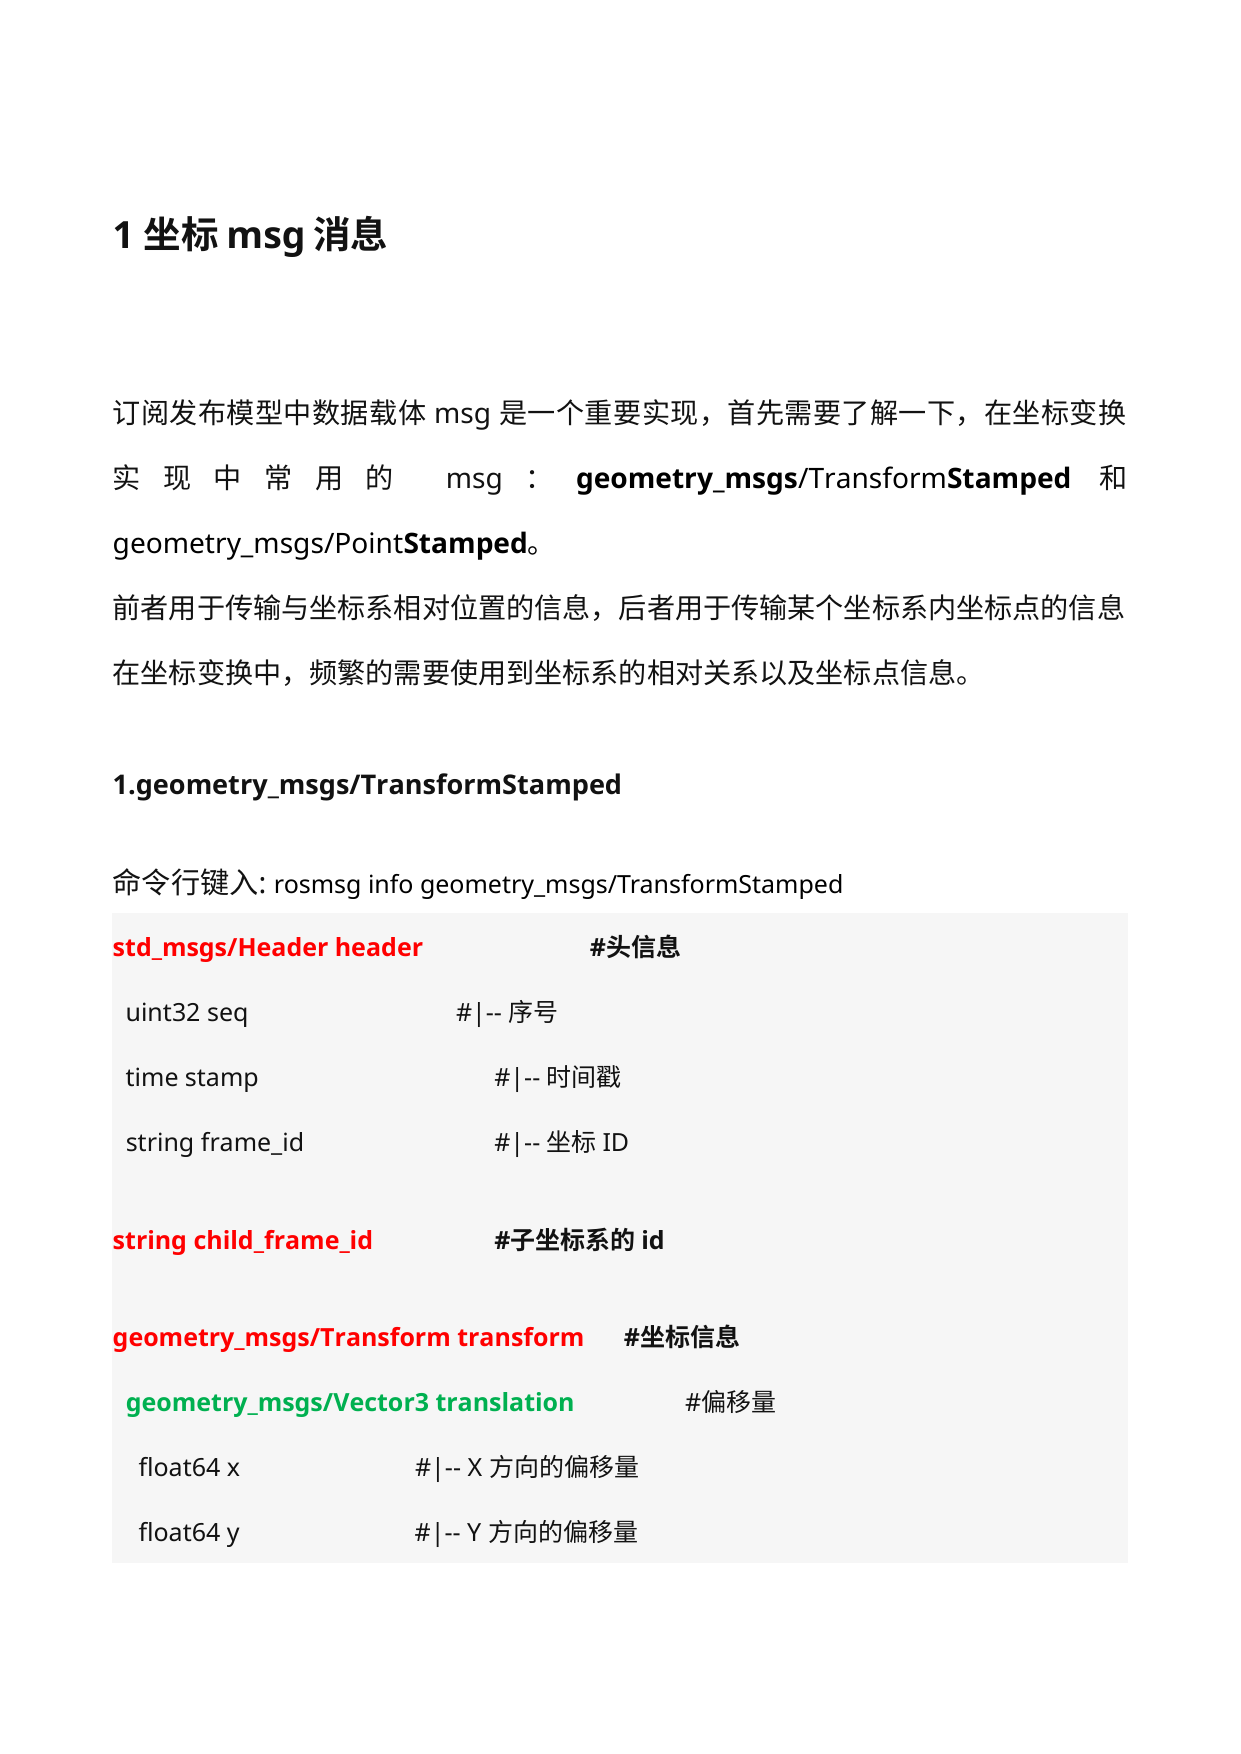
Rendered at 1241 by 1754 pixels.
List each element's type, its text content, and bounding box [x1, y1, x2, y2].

text time stamp #|-- 时间戳 [112, 1043, 1128, 1108]
text geometry_msgs/Transform transform #坐标信息 [112, 1303, 1128, 1368]
text 前者用于传输与坐标系相对位置的信息，后者用于传输某个坐标系内坐标点的信息。在坐标变换中，频繁的需要使用到坐标系的相对关系以及坐标点信息。 [112, 574, 1128, 704]
text geometry_msgs/Vector3 translation #偏移量 [112, 1368, 1128, 1433]
text 1.geometry_msgs/TransformStamped [112, 751, 1128, 816]
text 命令行键入: rosmsg info geometry_msgs/TransformStamped [112, 848, 1128, 913]
text string frame_id #|-- 坐标 ID [112, 1108, 1128, 1173]
text uint32 seq #|-- 序号 [112, 978, 1128, 1043]
text float64 y #|-- Y 方向的偏移量 [112, 1498, 1128, 1563]
subtitle 1 坐标msg消息 [112, 199, 1128, 264]
text string child_frame_id #子坐标系的 id [112, 1206, 1128, 1271]
text 订阅发布模型中数据载体 msg 是一个重要实现，首先需要了解一下，在坐标变换实现中常用的 msg：geometry_msgs/TransformStamped和geometry_msgs/PointStamped。 [112, 379, 1128, 574]
text float64 x #|-- X 方向的偏移量 [112, 1433, 1128, 1498]
text std_msgs/Header header #头信息 [112, 913, 1128, 978]
